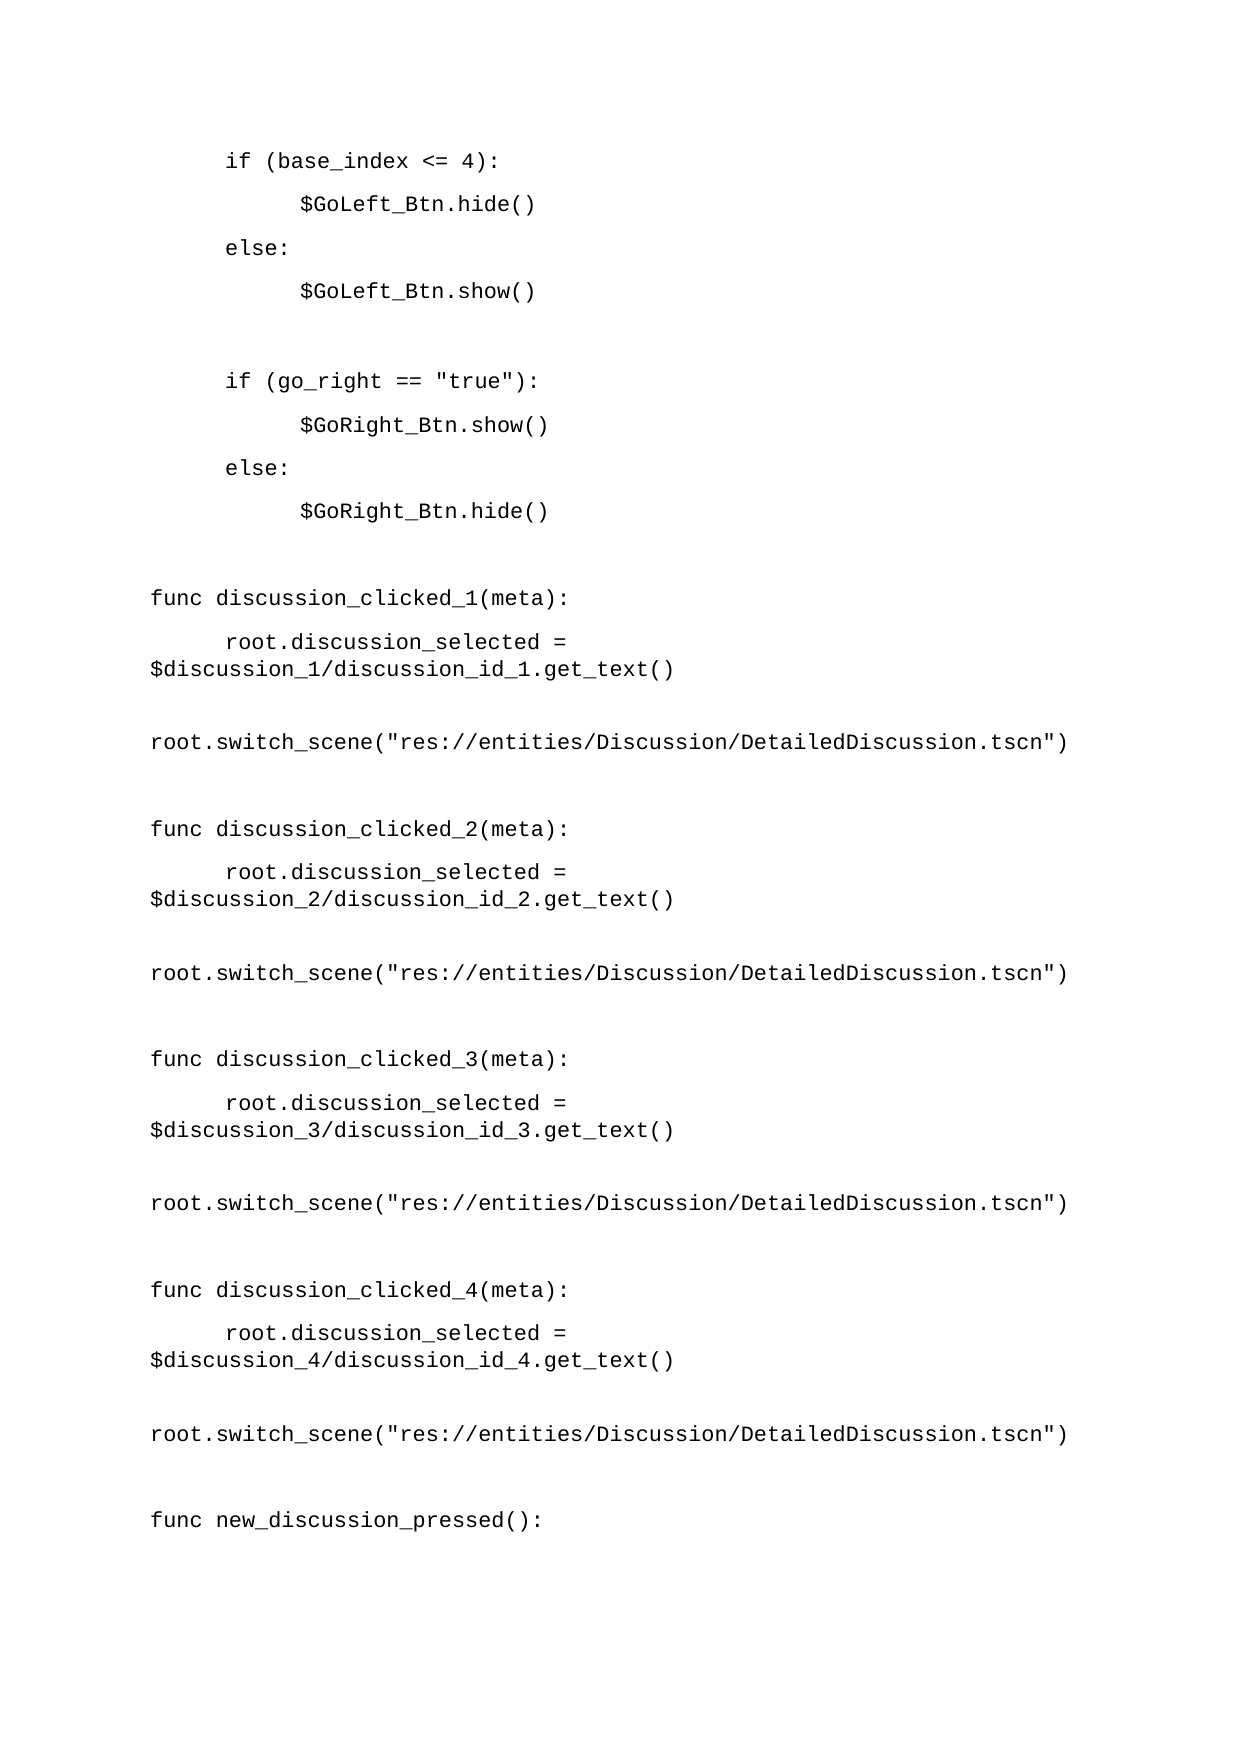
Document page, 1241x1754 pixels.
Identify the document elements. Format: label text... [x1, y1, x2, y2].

text func discussion_clicked_3(meta): [150, 1049, 1090, 1073]
text if (base_index <= 4): [150, 150, 1090, 175]
text $GoLeft_Btn.show() [150, 280, 1090, 305]
text $GoRight_Btn.hide() [150, 501, 1090, 526]
text if (go_right == "true"): [150, 370, 1090, 395]
text root.discussion_selected = $discussion_4/discussion_id_4.get_text() [150, 1323, 1090, 1374]
text root.switch_scene("res://entities/Discussion/DetailedDiscussion.tscn") [150, 701, 1090, 756]
text $GoLeft_Btn.hide() [150, 193, 1090, 218]
text else: [150, 237, 1090, 262]
text root.discussion_selected = $discussion_2/discussion_id_2.get_text() [150, 862, 1090, 913]
text func discussion_clicked_2(meta): [150, 818, 1090, 843]
text $GoRight_Btn.show() [150, 414, 1090, 439]
text func discussion_clicked_1(meta): [150, 588, 1090, 612]
text func discussion_clicked_4(meta): [150, 1279, 1090, 1304]
text root.switch_scene("res://entities/Discussion/DetailedDiscussion.tscn") [150, 932, 1090, 987]
text root.switch_scene("res://entities/Discussion/DetailedDiscussion.tscn") [150, 1162, 1090, 1217]
text root.discussion_selected = $discussion_3/discussion_id_3.get_text() [150, 1092, 1090, 1144]
text else: [150, 457, 1090, 482]
text root.discussion_selected = $discussion_1/discussion_id_1.get_text() [150, 631, 1090, 683]
text func new_discussion_pressed(): [150, 1510, 1090, 1534]
text root.switch_scene("res://entities/Discussion/DetailedDiscussion.tscn") [150, 1393, 1090, 1448]
